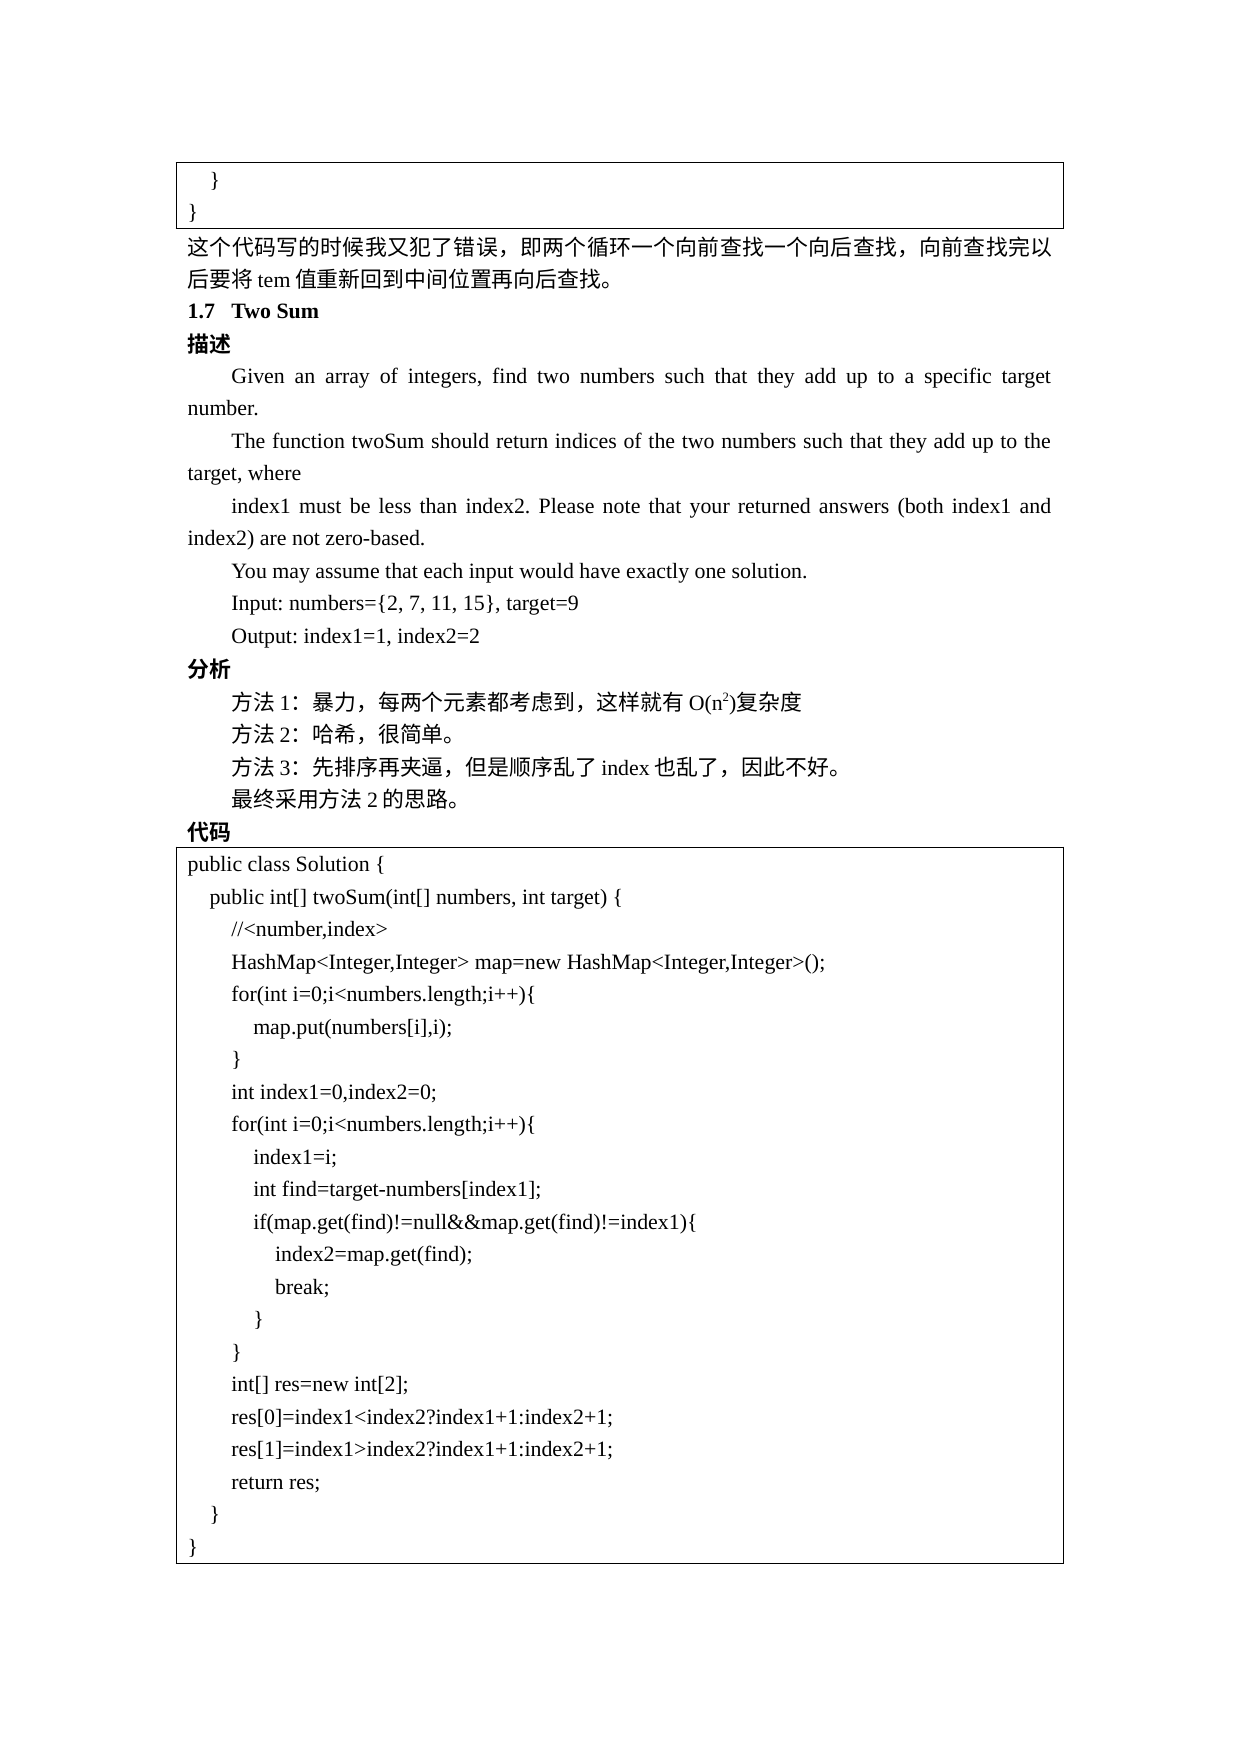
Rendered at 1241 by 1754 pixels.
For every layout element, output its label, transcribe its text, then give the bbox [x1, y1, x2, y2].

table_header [177, 163, 1063, 228]
text index1 must be less than index2. Please note that your returned answers (both index1 and index2) are not zero-based. [187, 489, 1053, 554]
text 分析 [187, 652, 1053, 684]
text 这个代码写的时候我又犯了错误，即两个循环一个向前查找一个向后查找，向前查找完以后要将tem值重新回到中间位置再向后查找。 [187, 229, 1053, 294]
list Two Sum [187, 294, 1053, 327]
text 描述 [187, 327, 1053, 359]
table_header public class Solution { public int[] twoSum(int[] numbers, int target) { //<number,index> HashMap<Integer,Integer> map=new HashMap<Integer,Integer>(); for(int i=0;i<numbers.length;i++){ map.put(numbers[i],i); } int index1=0,index2=0; for(int i=0;i<numbers.length;i++){ index1=i; int find=target-numbers[index1]; if(map.get(find)!=null&&map.get(find)!=index1){ index2=map.get(find); break; } } int[] res=new int[2]; res[0]=index1<index2?index1+1:index2+1; res[1]=index1>index2?index1+1:index2+1; return res; } } [177, 848, 1063, 1563]
text 方法1：暴力，每两个元素都考虑到，这样就有O(n2)复杂度 [187, 684, 1053, 717]
text 方法3：先排序再夹逼，但是顺序乱了index也乱了，因此不好。 [187, 749, 1053, 782]
text Given an array of integers, find two numbers such that they add up to a specific target number. [187, 359, 1053, 424]
text The function twoSum should return indices of the two numbers such that they add up to the target, where [187, 424, 1053, 489]
text 最终采用方法2的思路。 [187, 782, 1053, 814]
text 代码 [187, 814, 1053, 847]
text 方法2：哈希，很简单。 [187, 717, 1053, 749]
text Input: numbers={2, 7, 11, 15}, target=9 [187, 587, 1053, 619]
text Output: index1=1, index2=2 [187, 619, 1053, 652]
text You may assume that each input would have exactly one solution. [187, 554, 1053, 587]
